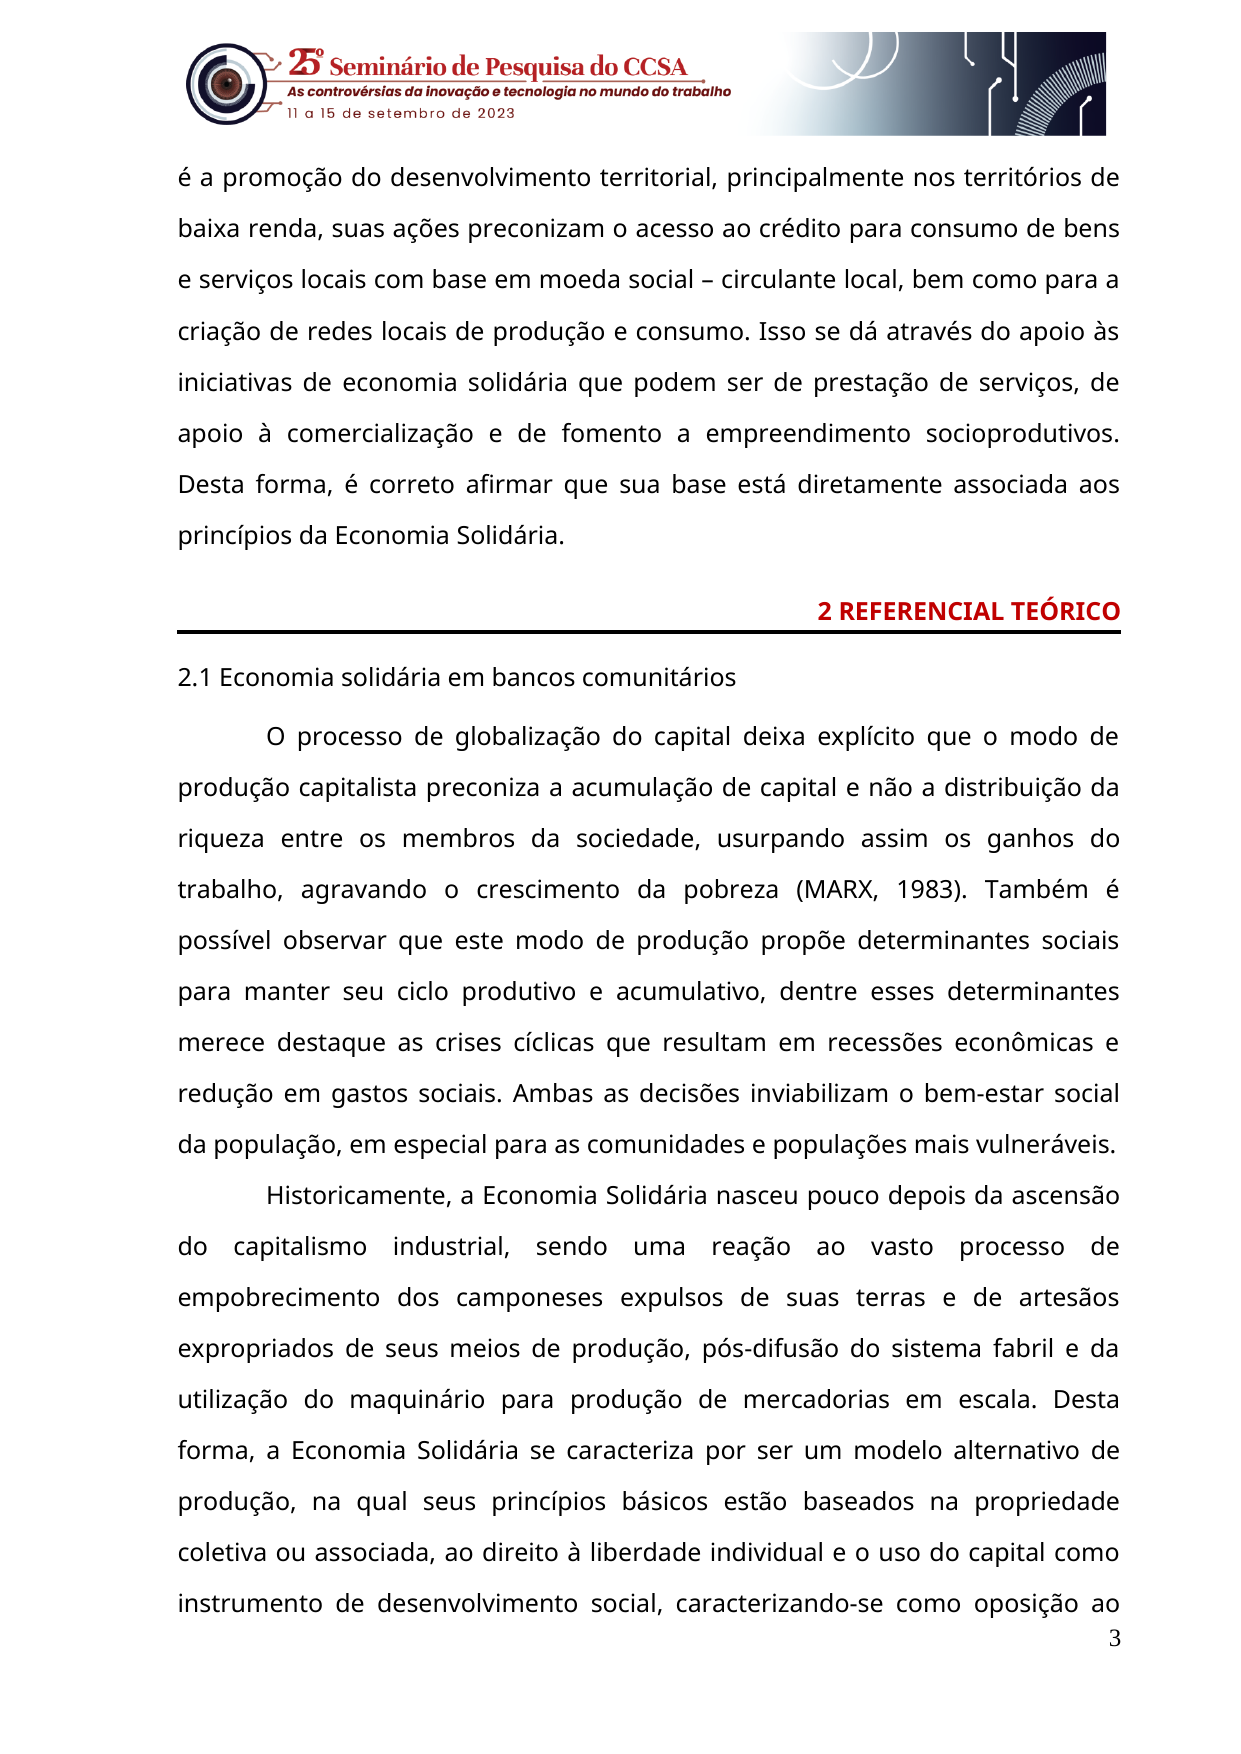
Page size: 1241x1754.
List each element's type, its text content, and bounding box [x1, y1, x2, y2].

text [177, 160, 1121, 551]
subtitle 2 REFERENCIAL TEÓRICO [177, 593, 1121, 630]
subtitle 2.1 Economia solidária em bancos comunitários [177, 659, 1121, 693]
picture [173, 32, 1107, 136]
text O processo de globalização do capital deixa explícito que o modo de produção capitalista preconiza a acumulação de capital e não a distribuição da riqueza entre os membros da sociedade, usurpando assim os ganhos do trabalho, agravando o crescimento da pobreza (MARX, 1983). Também é possível observar que este modo de produção propõe determinantes sociais para manter seu ciclo produtivo e acumulativo, dentre esses determinantes merece destaque as crises cíclicas que resultam em recessões econômicas e redução em gastos sociais. Ambas as decisões inviabilizam o bem-estar social da população, em especial para as comunidades e populações mais vulneráveis. [177, 718, 1121, 1161]
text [177, 1178, 1121, 1620]
